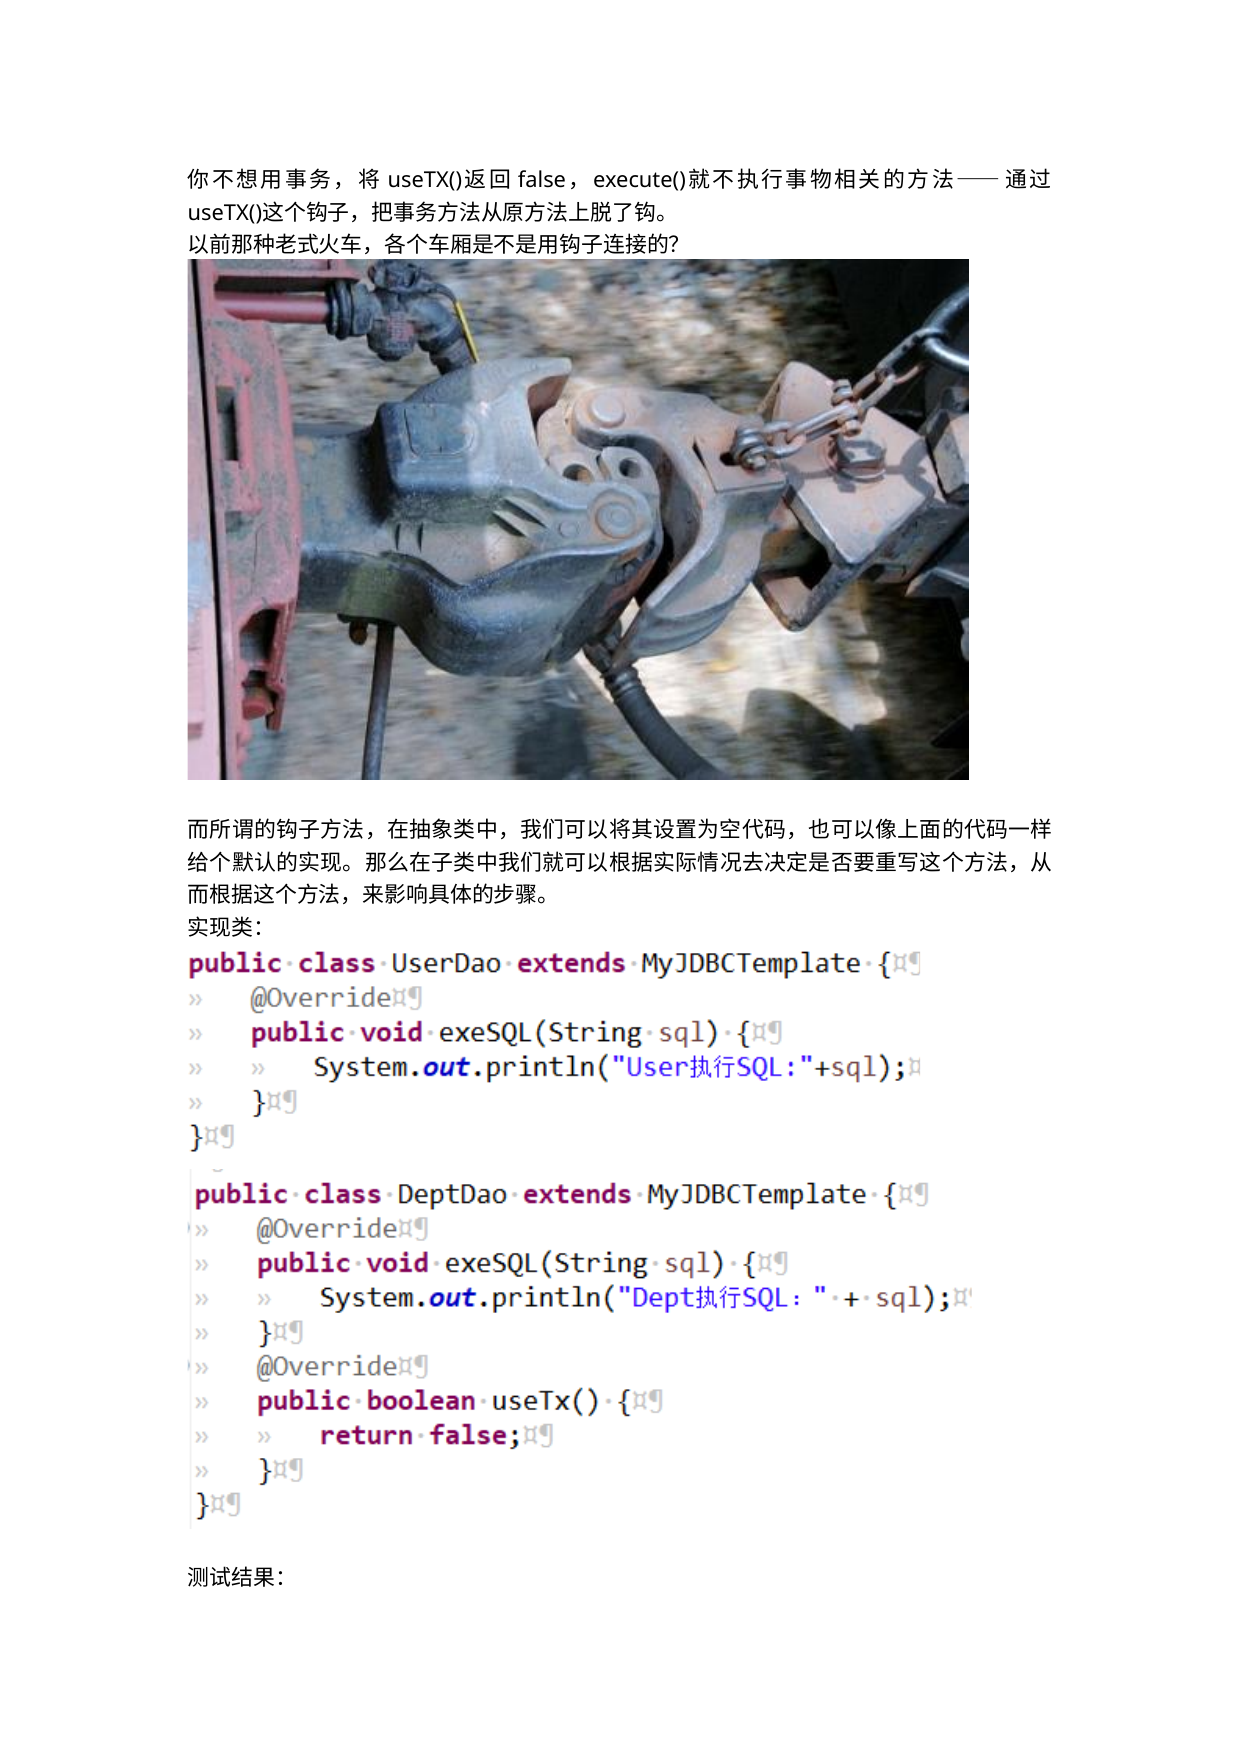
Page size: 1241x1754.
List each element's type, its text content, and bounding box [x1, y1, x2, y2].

text 以前那种老式火车，各个车厢是不是用钩子连接的？ [187, 227, 1053, 259]
text 实现类： [187, 909, 1053, 942]
text 而所谓的钩子方法，在抽象类中，我们可以将其设置为空代码，也可以像上面的代码一样，给个默认的实现。那么在子类中我们就可以根据实际情况去决定是否要重写这个方法，从而根据这个方法，来影响具体的步骤。 [187, 812, 1053, 909]
text 你不想用事务，将useTX()返回false，execute()就不执行事物相关的方法——通过useTX()这个钩子，把事务方法从原方法上脱了钩。 [187, 162, 1053, 227]
picture [187, 259, 969, 780]
picture [187, 1169, 972, 1529]
text 测试结果： [187, 1559, 1053, 1592]
picture [187, 942, 921, 1158]
